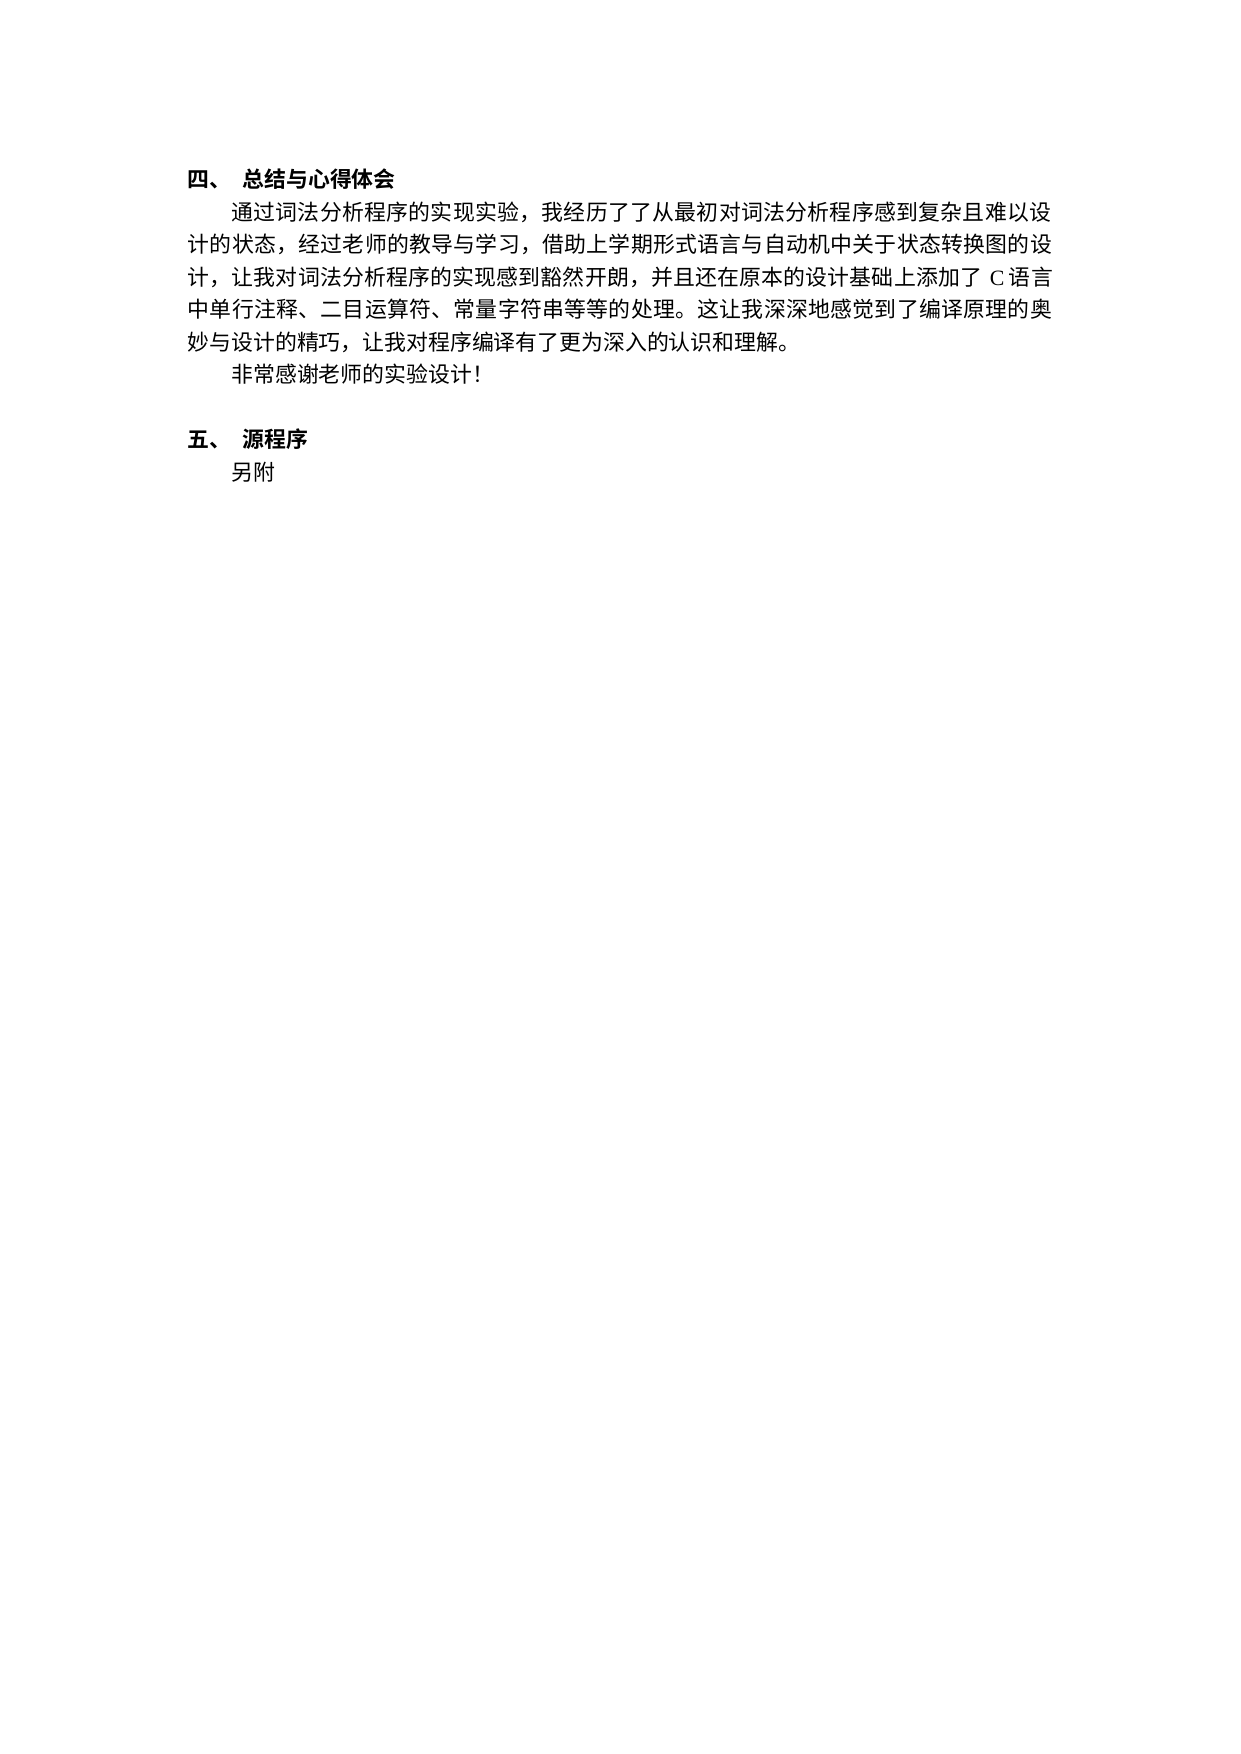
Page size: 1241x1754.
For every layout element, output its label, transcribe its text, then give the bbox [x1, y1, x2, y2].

list 非常感谢老师的实验设计！ [187, 357, 1053, 389]
list 源程序 [187, 422, 1053, 454]
list 总结与心得体会 [187, 162, 1053, 194]
list 另附 [231, 454, 1053, 487]
list 通过词法分析程序的实现实验，我经历了了从最初对词法分析程序感到复杂且难以设计的状态，经过老师的教导与学习，借助上学期形式语言与自动机中关于状态转换图的设计，让我对词法分析程序的实现感到豁然开朗，并且还在原本的设计基础上添加了C语言中单行注释、二目运算符、常量字符串等等的处理。这让我深深地感觉到了编译原理的奥妙与设计的精巧，让我对程序编译有了更为深入的认识和理解。 [187, 194, 1053, 357]
